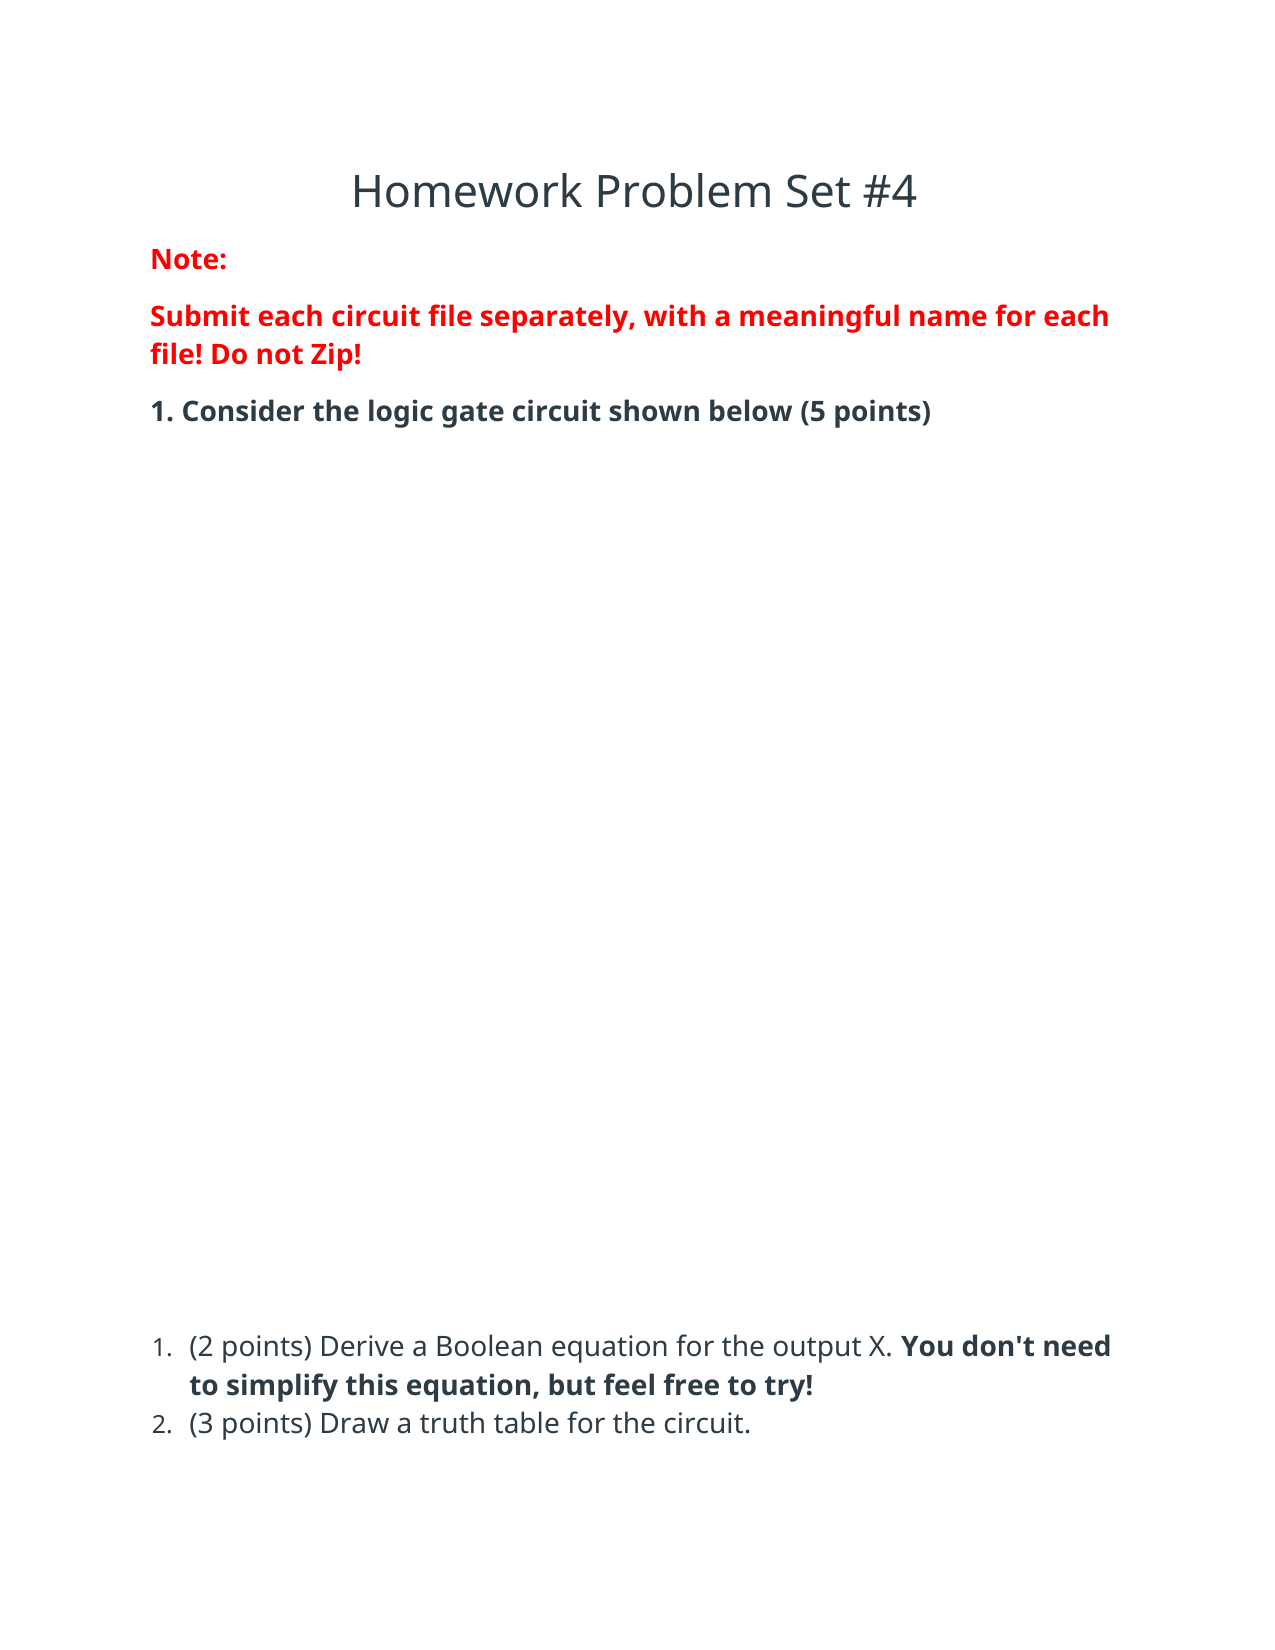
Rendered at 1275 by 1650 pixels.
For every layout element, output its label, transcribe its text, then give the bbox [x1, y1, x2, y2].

text Note: [150, 239, 1125, 277]
list (2 points) Derive a Boolean equation for the output X. You don't need to simplify this equation, but feel free to try! [152, 1327, 1125, 1403]
text Homework Problem Set #4 [150, 159, 1125, 220]
text 1. Consider the logic gate circuit shown below (5 points) [150, 392, 1125, 430]
list (3 points) Draw a truth table for the circuit. [152, 1403, 1125, 1442]
text Submit each circuit file separately, with a meaningful name for each file! Do not Zip! [150, 296, 1125, 373]
